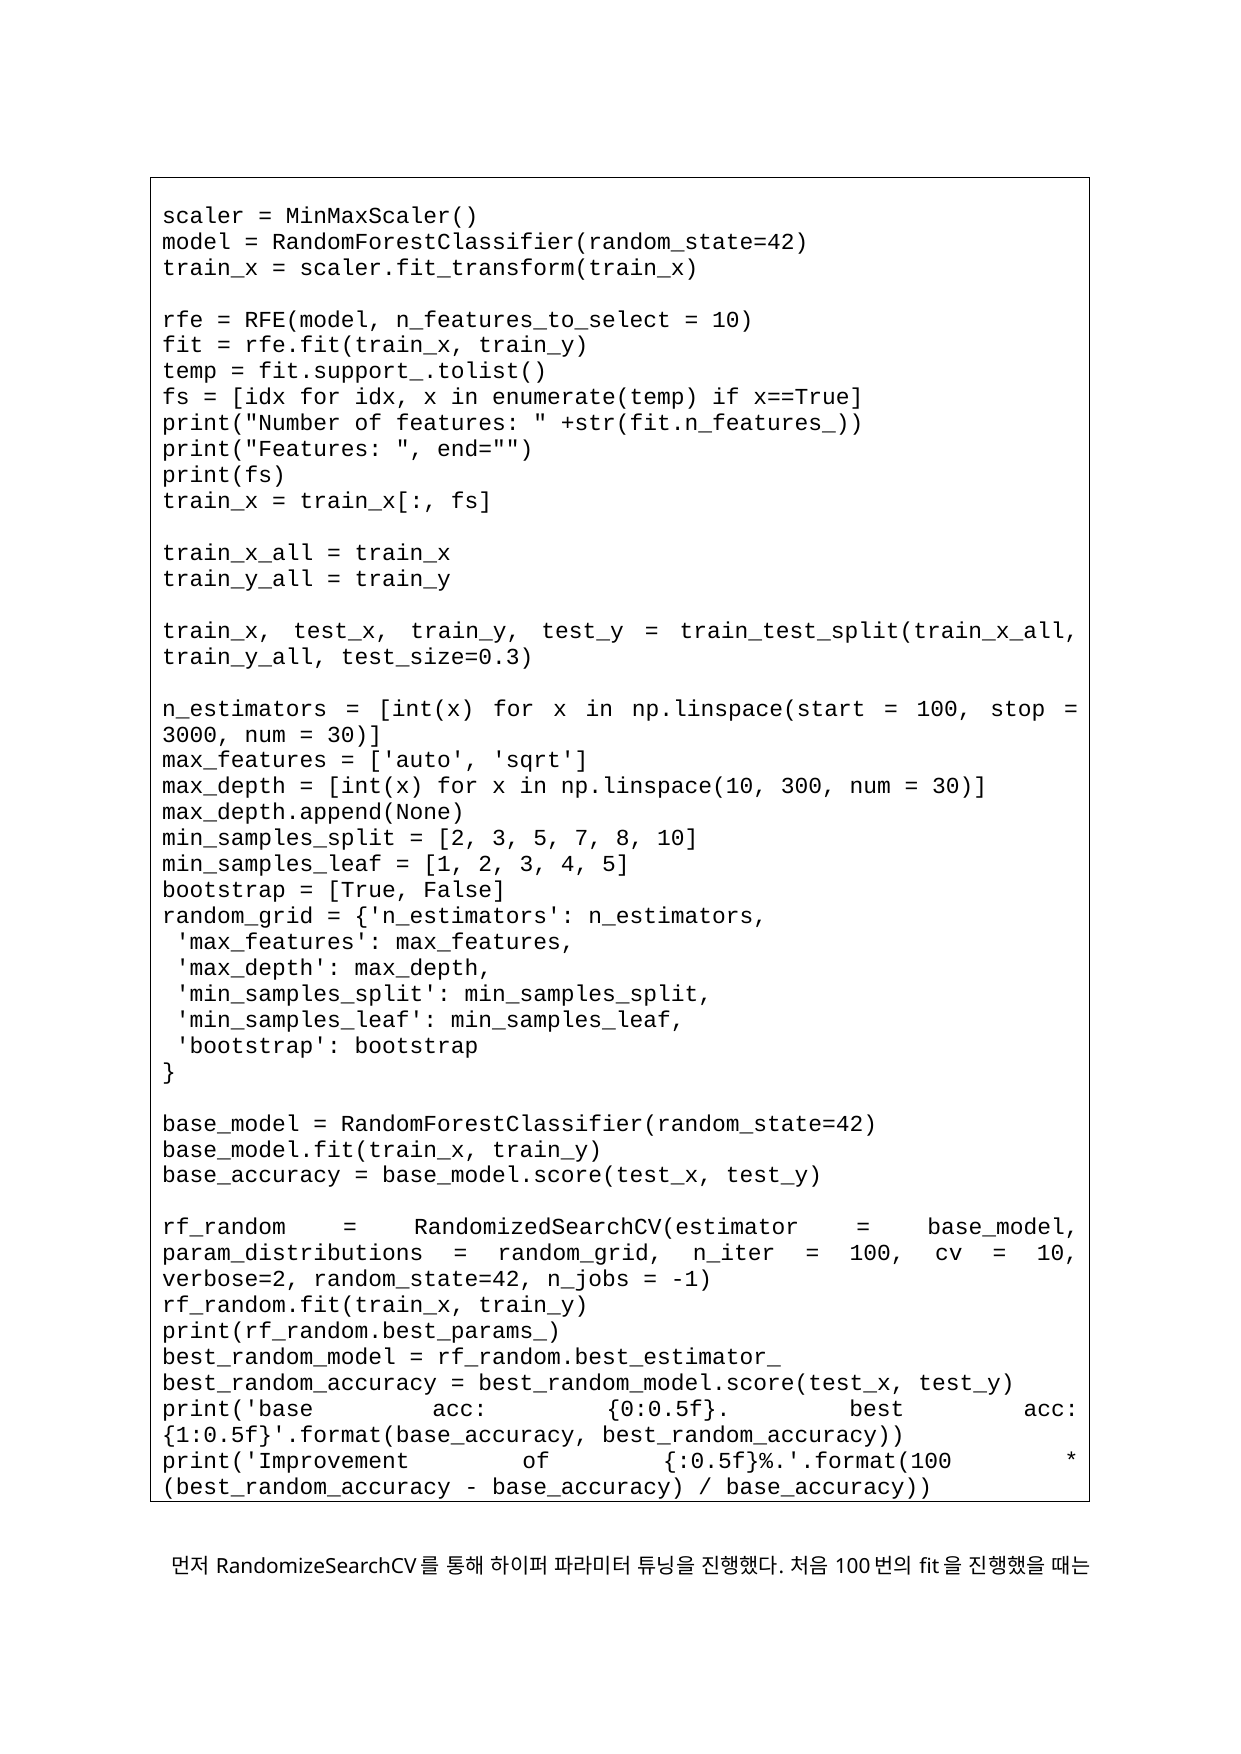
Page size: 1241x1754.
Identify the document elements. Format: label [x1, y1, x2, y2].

table_header [151, 178, 1089, 1501]
text [150, 1549, 1090, 1580]
